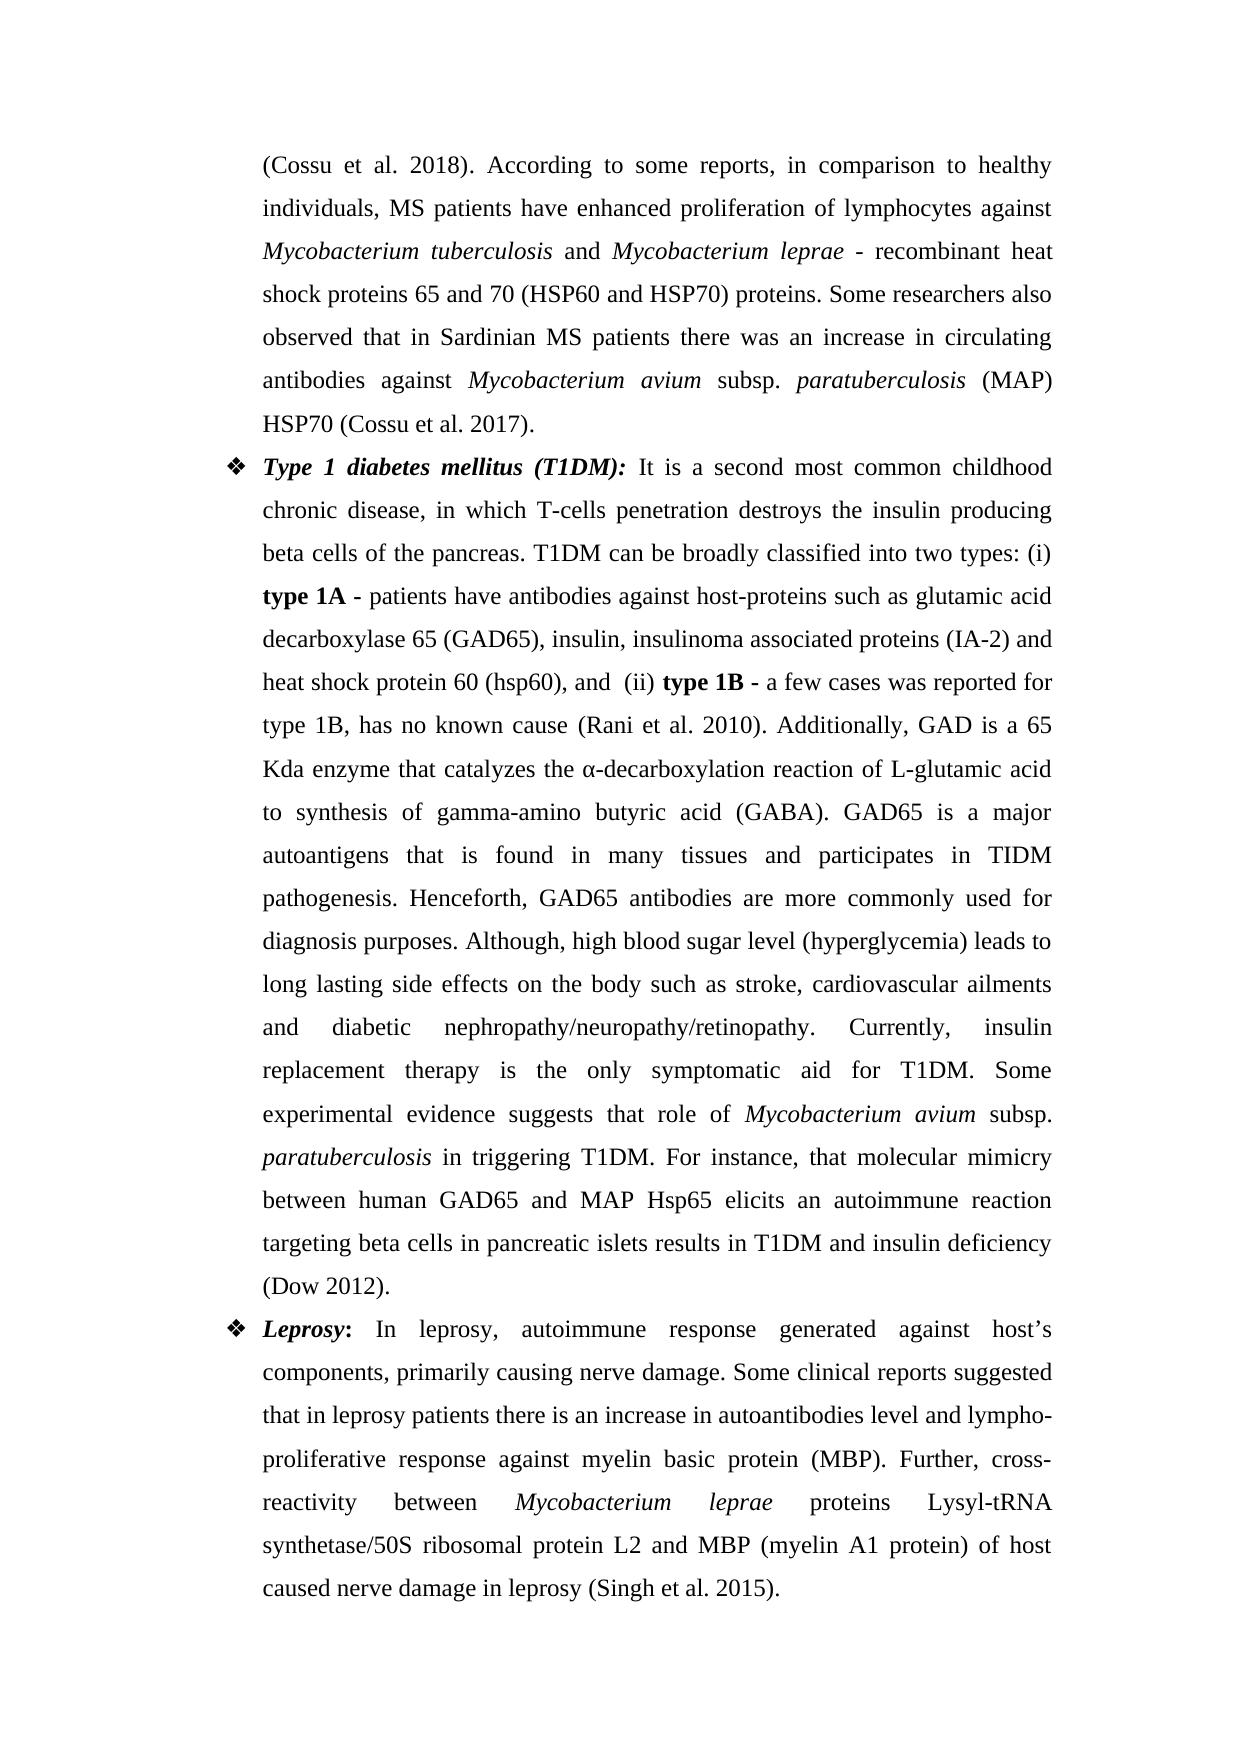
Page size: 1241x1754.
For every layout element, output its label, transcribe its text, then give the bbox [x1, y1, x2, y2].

list Type 1 diabetes mellitus (T1DM): It is a second most common childhood chronic disease, in which T-cells penetration destroys the insulin producing beta cells of the pancreas. T1DM can be broadly classified into two types: (i) type 1A - patients have antibodies against host-proteins such as glutamic acid decarboxylase 65 (GAD65), insulin, insulinoma associated proteins (IA-2) and heat shock protein 60 (hsp60), and (ii) type 1B - a few cases was reported for type 1B, has no known cause (Rani et al. 2010). Additionally, GAD is a 65 Kda enzyme that catalyzes the α-decarboxylation reaction of L-glutamic acid to synthesis of gamma-amino butyric acid (GABA). GAD65 is a major autoantigens that is found in many tissues and participates in TIDM pathogenesis. Henceforth, GAD65 antibodies are more commonly used for diagnosis purposes. Although, high blood sugar level (hyperglycemia) leads to long lasting side effects on the body such as stroke, cardiovascular ailments and diabetic nephropathy/neuropathy/retinopathy. Currently, insulin replacement therapy is the only symptomatic aid for T1DM. Some experimental evidence suggests that role of Mycobacterium avium subsp. paratuberculosis in triggering T1DM. For instance, that molecular mimicry between human GAD65 and MAP Hsp65 elicits an autoimmune reaction targeting beta cells in pancreatic islets results in T1DM and insulin deficiency (Dow 2012). [225, 452, 1053, 1300]
list Leprosy: In leprosy, autoimmune response generated against host’s components, primarily causing nerve damage. Some clinical reports suggested that in leprosy patients there is an increase in autoantibodies level and lympho-proliferative response against myelin basic protein (MBP). Further, cross-reactivity between Mycobacterium leprae proteins Lysyl-tRNA synthetase/50S ribosomal protein L2 and MBP (myelin A1 protein) of host caused nerve damage in leprosy (Singh et al. 2015). [225, 1314, 1053, 1602]
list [225, 150, 1053, 437]
